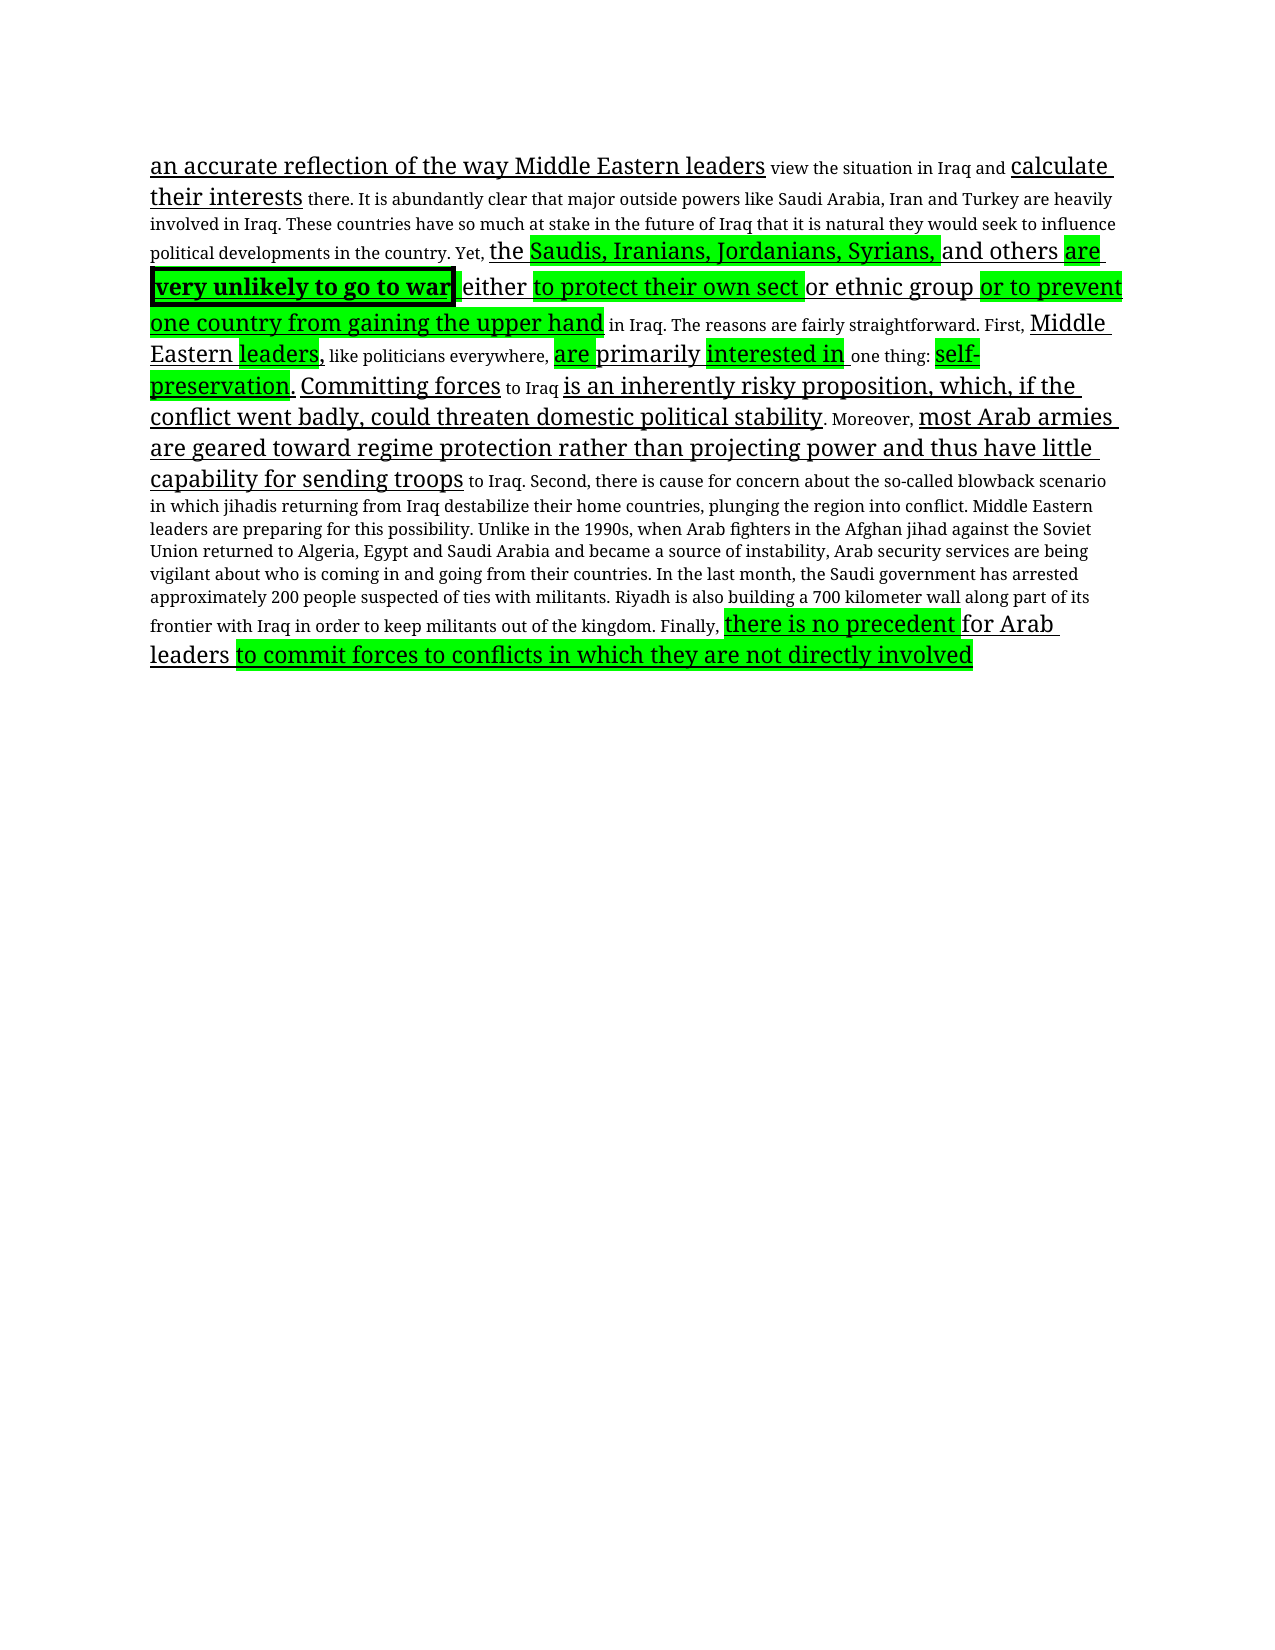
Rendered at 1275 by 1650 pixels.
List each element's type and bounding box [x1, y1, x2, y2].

text [150, 150, 1125, 671]
